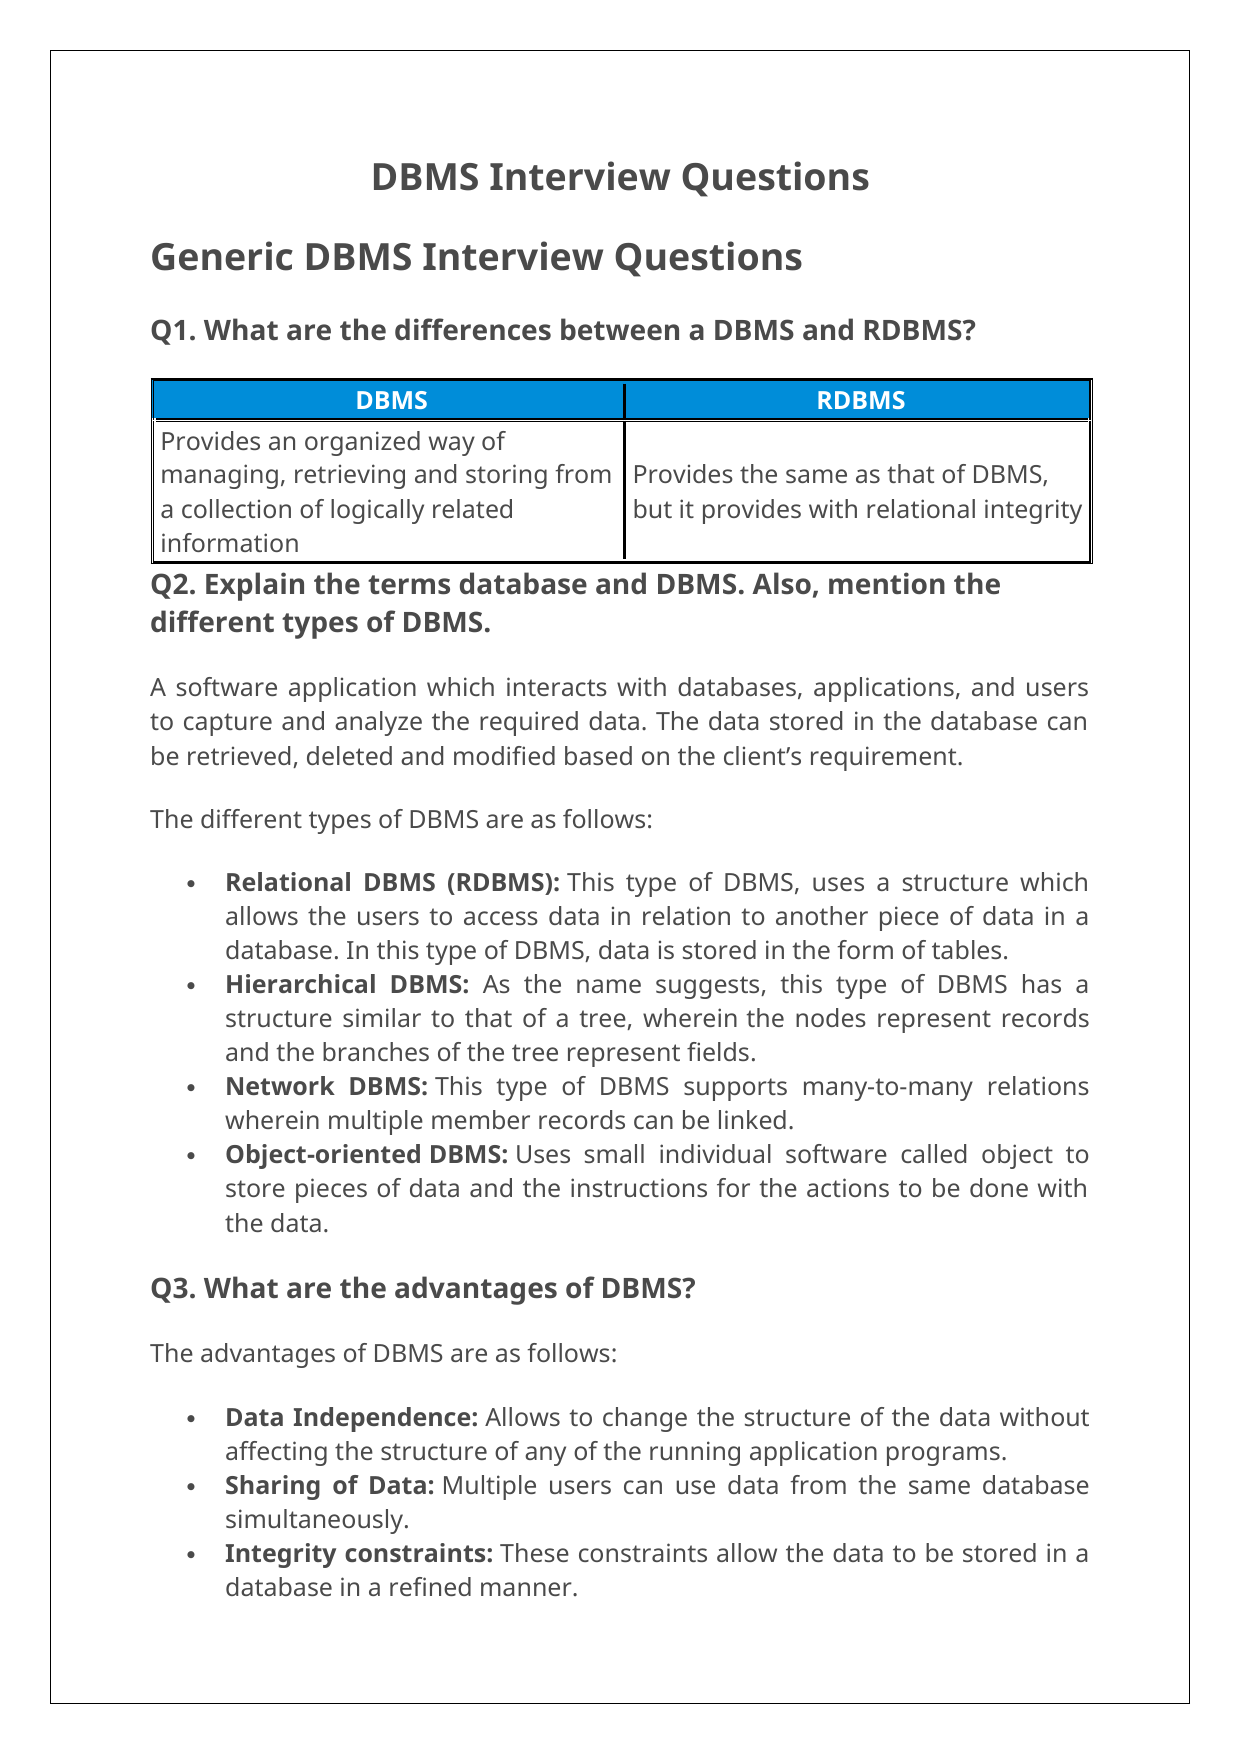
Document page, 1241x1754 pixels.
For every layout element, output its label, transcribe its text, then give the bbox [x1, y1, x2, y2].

list Network DBMS: This type of DBMS supports many-to-many relations wherein multiple member records can be linked. [187, 1069, 1090, 1137]
table_header RDBMS [624, 381, 1089, 418]
list Sharing of Data: Multiple users can use data from the same database simultaneously. [187, 1467, 1090, 1535]
list Integrity constraints: These constraints allow the data to be stored in a database in a refined manner. [187, 1535, 1090, 1603]
text Q2. Explain the terms database and DBMS. Also, mention the different types of DBMS. [150, 564, 1090, 641]
list Object-oriented DBMS: Uses small individual software called object to store pieces of data and the instructions for the actions to be done with the data. [187, 1137, 1090, 1239]
list Hierarchical DBMS: As the name suggests, this type of DBMS has a structure similar to that of a tree, wherein the nodes represent records and the branches of the tree represent fields. [187, 967, 1090, 1069]
table_header DBMS [154, 381, 624, 418]
table_cell Provides the same as that of DBMS, but it provides with relational integrity [624, 418, 1090, 561]
table_cell Provides an organized way of managing, retrieving and storing from a collection of logically related information [154, 418, 624, 561]
list Relational DBMS (RDBMS): This type of DBMS, uses a structure which allows the users to access data in relation to another piece of data in a database. In this type of DBMS, data is stored in the form of tables. [187, 864, 1090, 967]
text The advantages of DBMS are as follows: [150, 1336, 1090, 1370]
text DBMS Interview Questions [150, 150, 1090, 201]
list Data Independence: Allows to change the structure of the data without affecting the structure of any of the running application programs. [187, 1399, 1090, 1467]
text A software application which interacts with databases, applications, and users to capture and analyze the required data. The data stored in the database can be retrieved, deleted and modified based on the client’s requirement. [150, 670, 1090, 772]
text The different types of DBMS are as follows: [150, 801, 1090, 835]
text Generic DBMS Interview Questions [150, 230, 1090, 281]
text Q3. What are the advantages of DBMS? [150, 1268, 1090, 1307]
text Q1. What are the differences between a DBMS and RDBMS? [150, 310, 1090, 349]
